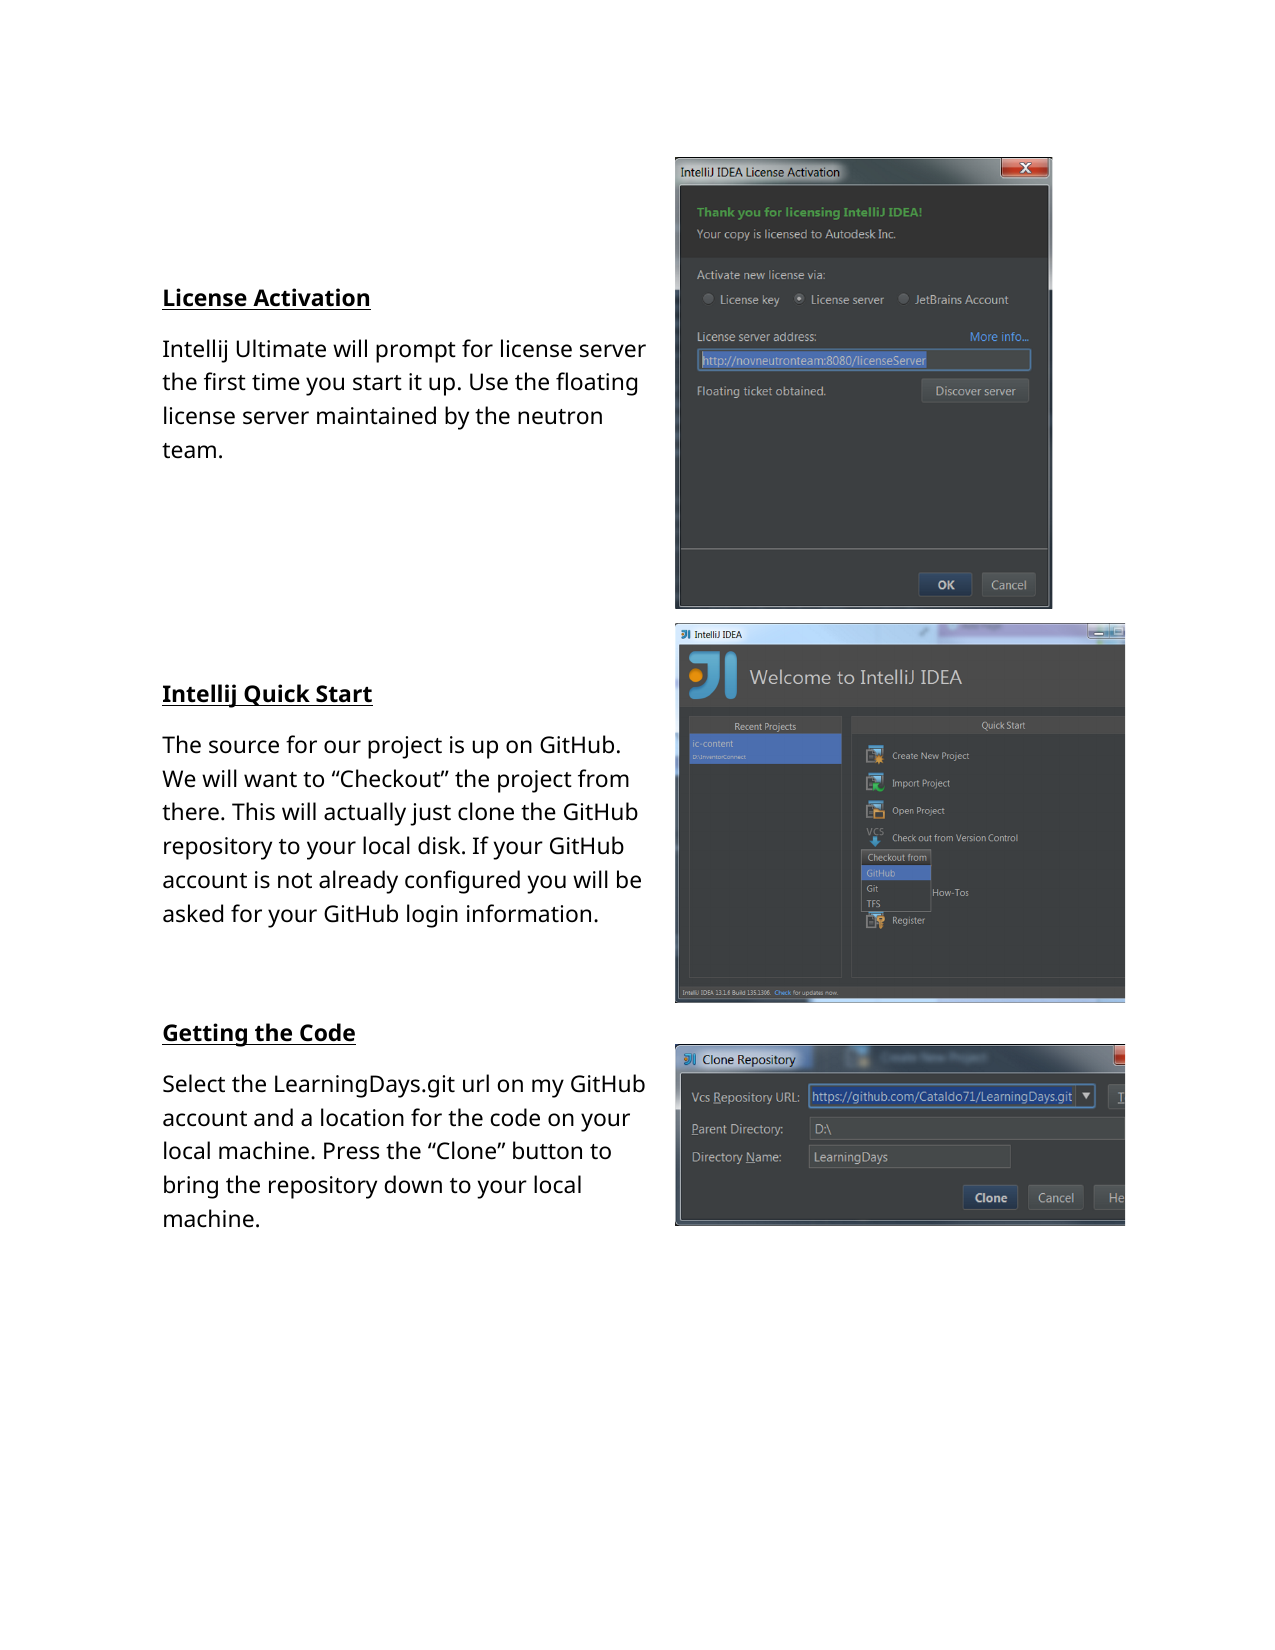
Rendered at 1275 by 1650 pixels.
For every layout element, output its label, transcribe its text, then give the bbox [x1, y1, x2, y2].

picture [675, 1044, 1125, 1226]
table_cell [663, 616, 1125, 1010]
table_header [663, 150, 1125, 616]
table_cell [663, 1010, 1125, 1260]
table_cell Intellij Quick Start The source for our project is up on GitHub. We will want to “Checkout” the project from there. This will actually just clone the GitHub repository to your local disk. If your GitHub account is not already configured you will be asked for your GitHub login information. [150, 616, 663, 1010]
table_cell Getting the Code Select the LearningDays.git url on my GitHub account and a location for the code on your local machine. Press the “Clone” button to bring the repository down to your local machine. [150, 1010, 663, 1260]
picture [675, 157, 1053, 609]
table_header License Activation Intellij Ultimate will prompt for license server the first time you start it up. Use the floating license server maintained by the neutron team. [150, 150, 663, 616]
picture [675, 623, 1125, 1003]
